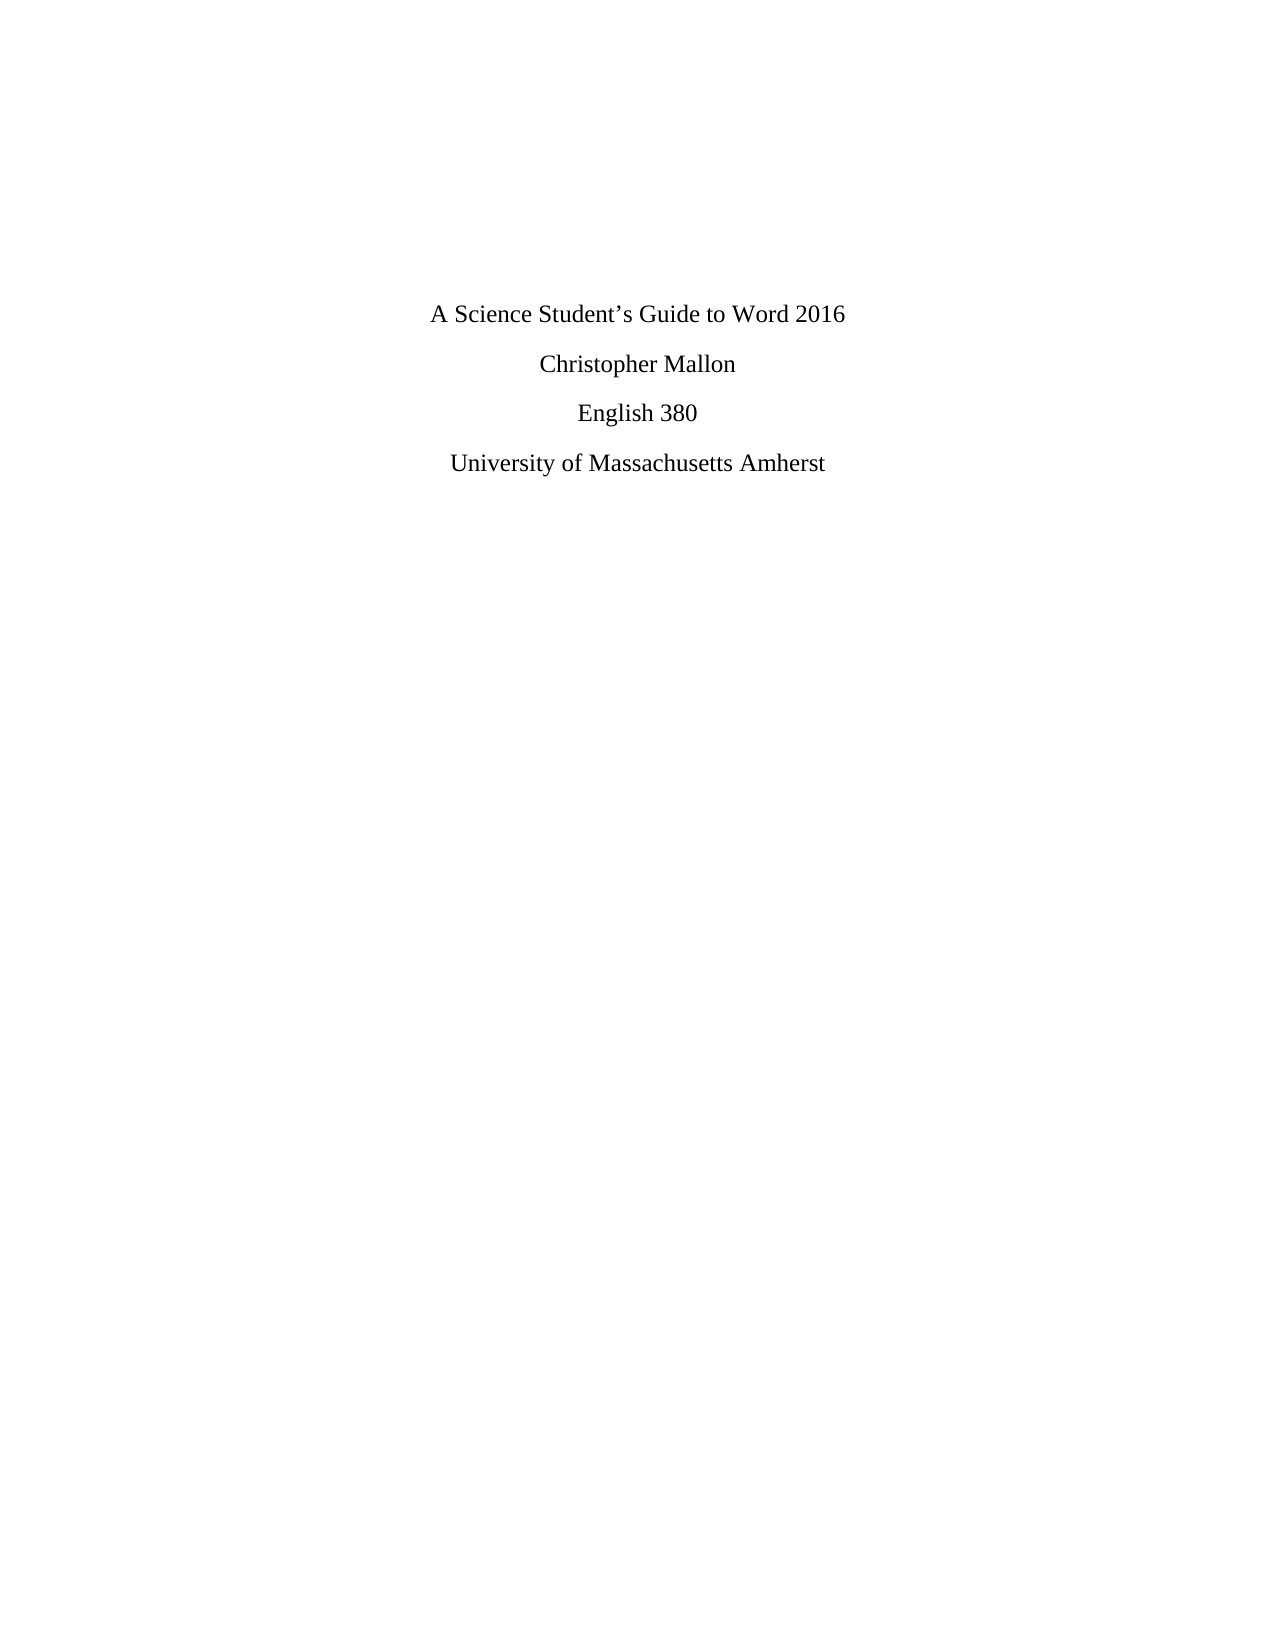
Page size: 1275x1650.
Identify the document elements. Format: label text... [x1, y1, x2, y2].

text A Science Student’s Guide to Word 2016 [150, 299, 1125, 328]
text English 380 [150, 398, 1125, 427]
text Christopher Mallon [150, 349, 1125, 377]
text University of Massachusetts Amherst [150, 448, 1125, 477]
